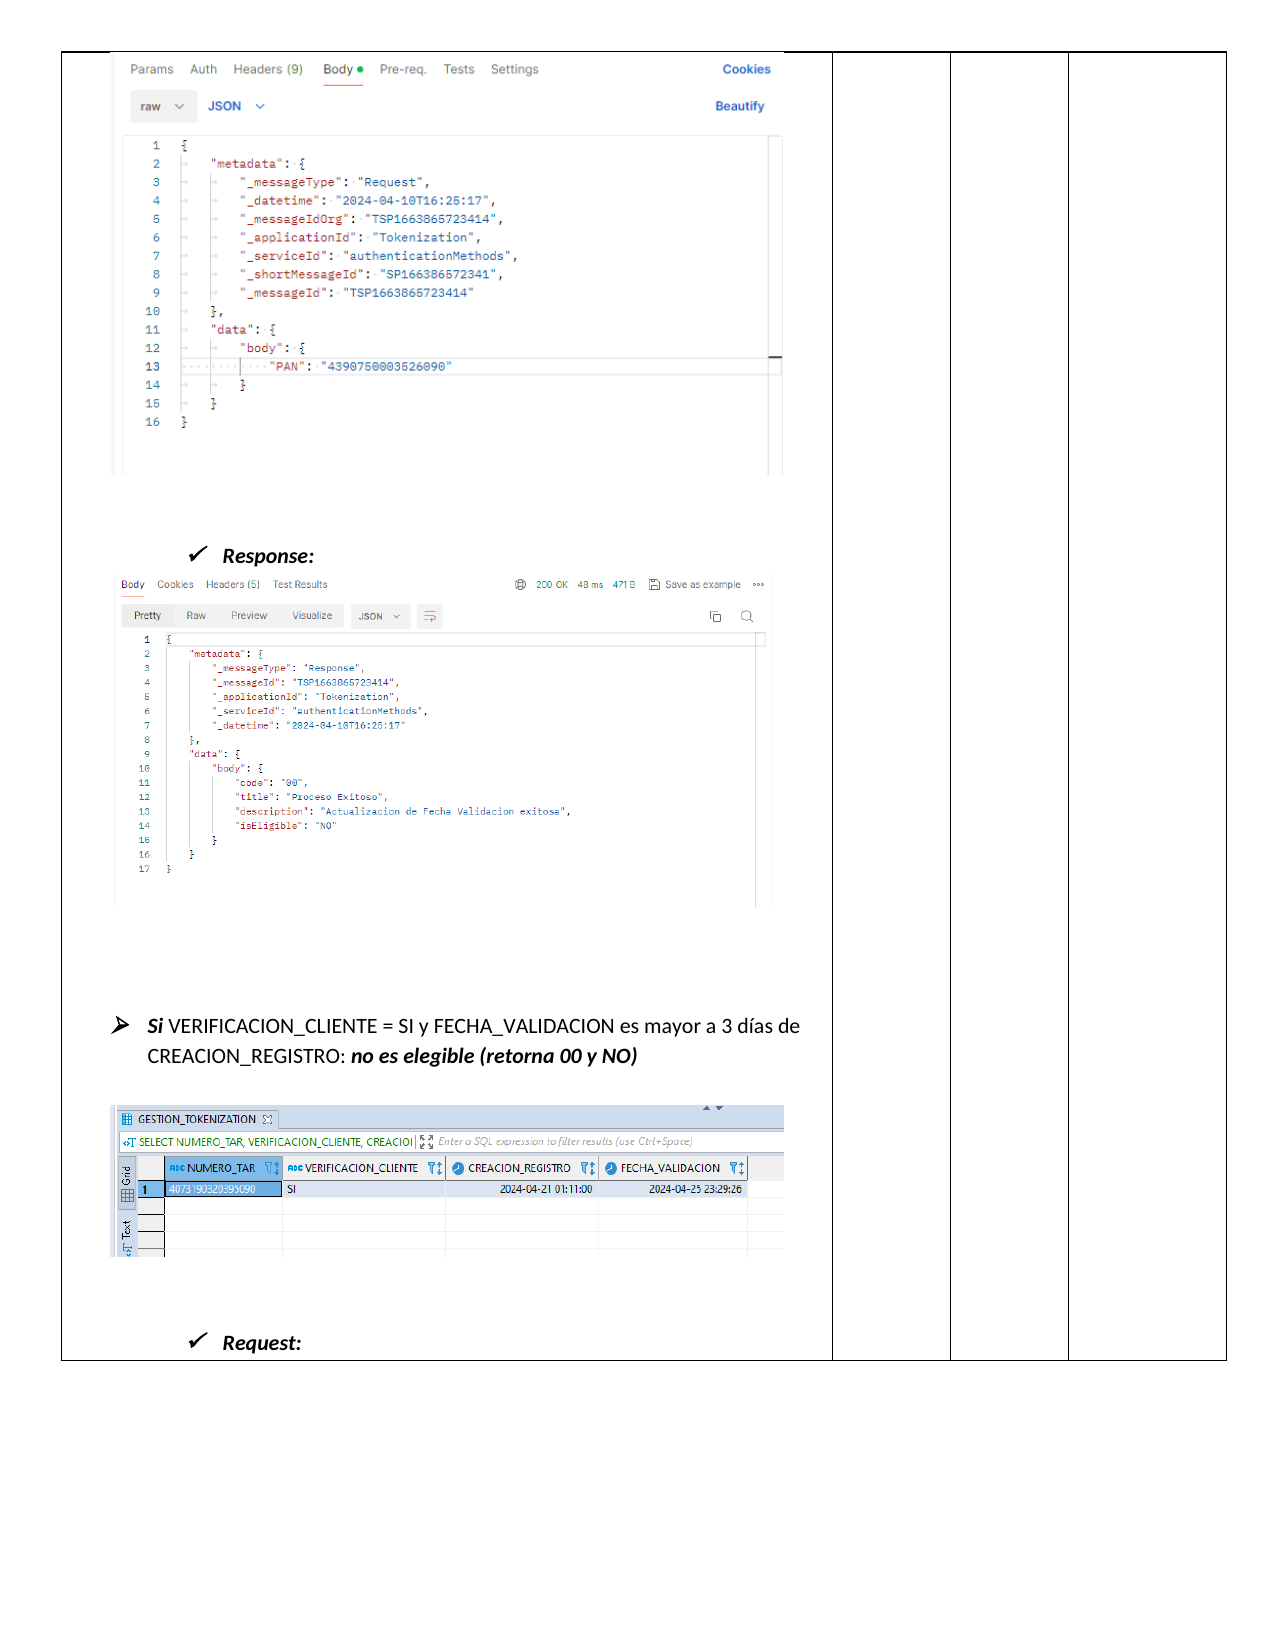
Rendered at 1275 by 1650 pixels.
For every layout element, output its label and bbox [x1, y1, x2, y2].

table_cell [1069, 53, 1226, 1360]
table_cell [62, 53, 832, 1360]
table_cell [833, 53, 950, 1360]
picture [110, 1105, 784, 1257]
table_cell [951, 53, 1068, 1360]
picture [110, 573, 784, 908]
picture [110, 52, 784, 475]
